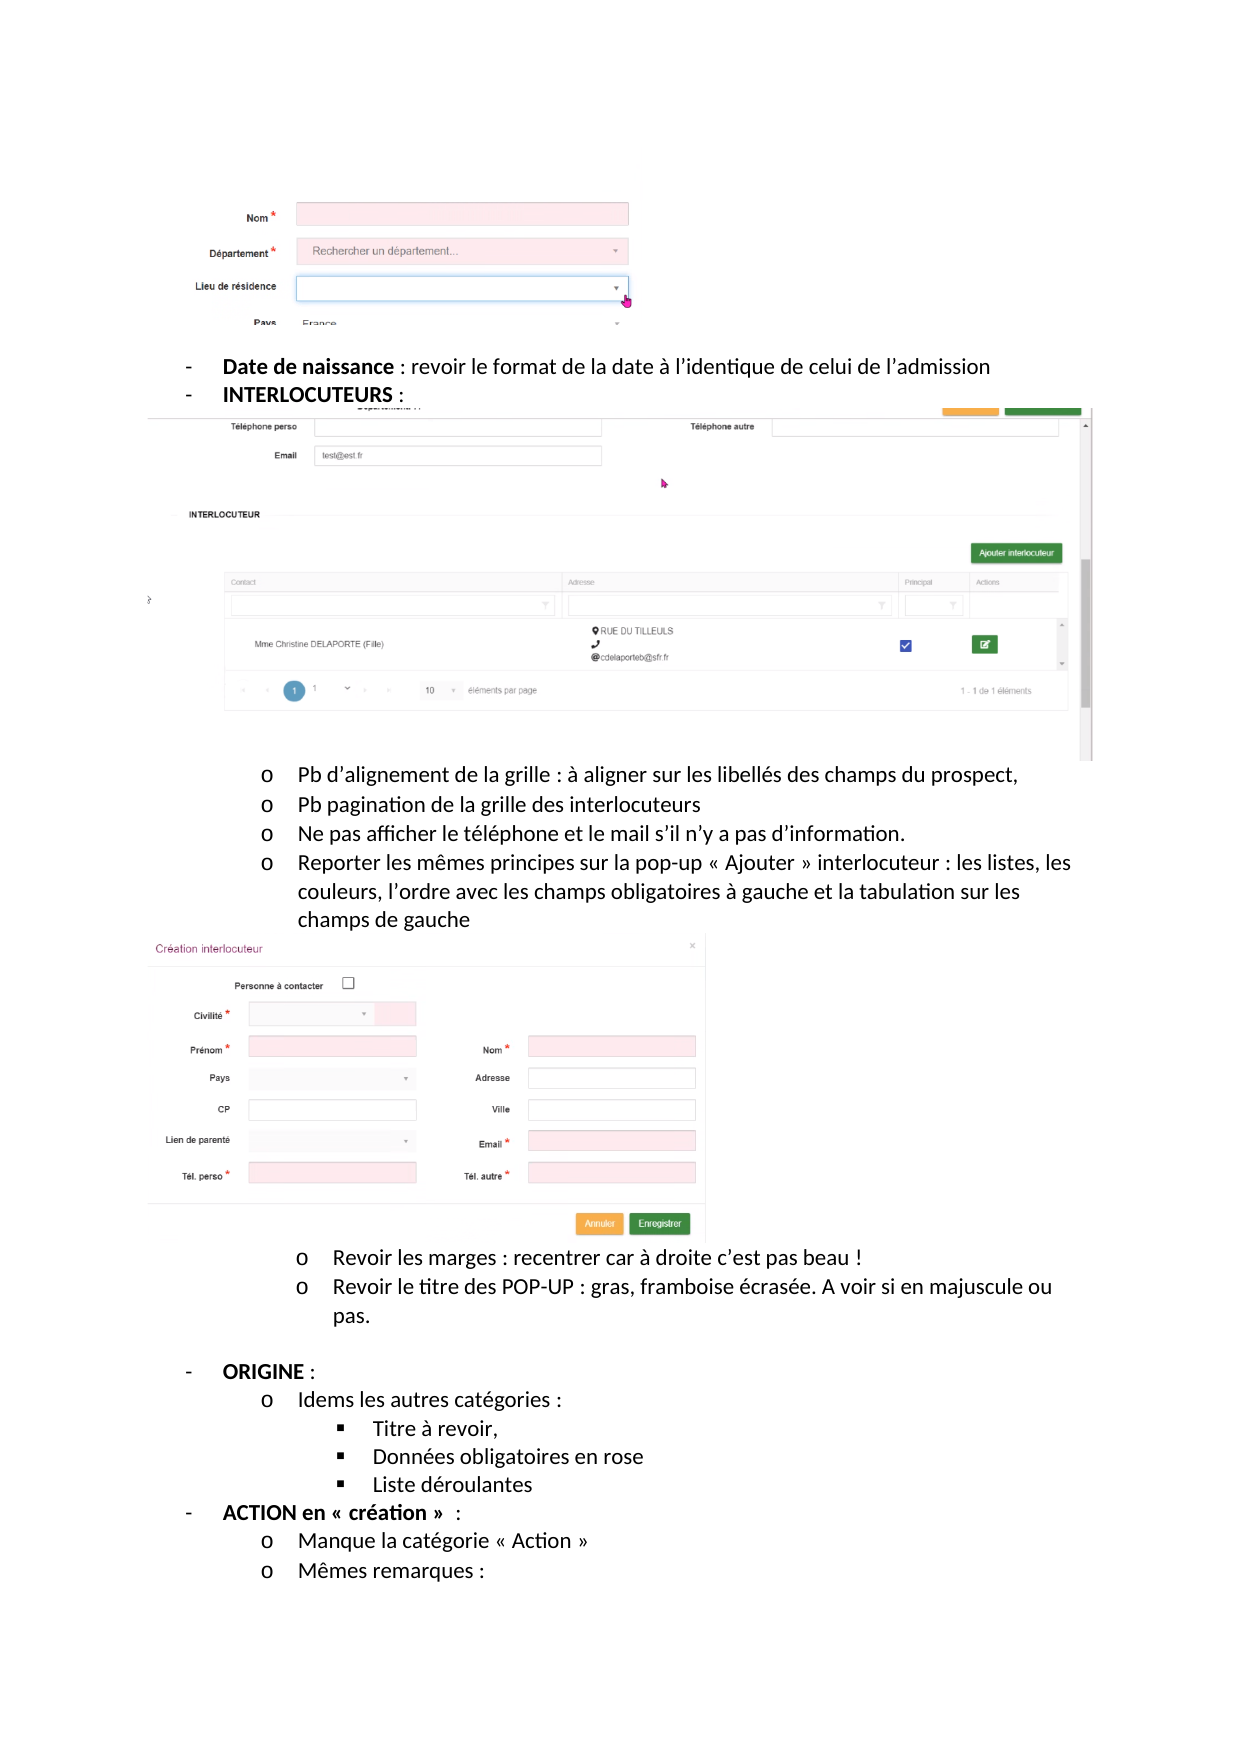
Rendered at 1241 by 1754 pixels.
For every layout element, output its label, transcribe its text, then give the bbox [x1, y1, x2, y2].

list INTERLOCUTEURS : [185, 381, 1093, 408]
list Données obligatoires en rose [335, 1442, 1093, 1471]
picture [147, 933, 706, 1243]
list Mêmes remarques : [260, 1556, 1093, 1585]
list ORIGINE : [185, 1357, 1093, 1385]
list Manque la catégorie « Action » [260, 1527, 1093, 1556]
list Revoir les marges : recentrer car à droite c’est pas beau ! [295, 1243, 1093, 1272]
picture [147, 147, 651, 325]
picture [147, 408, 1093, 761]
list Ne pas afficher le téléphone et le mail s’il n’y a pas d’information. [260, 819, 1093, 848]
list Reporter les mêmes principes sur la pop-up « Ajouter » interlocuteur : les listes, les couleurs, l’ordre avec les champs obligatoires à gauche et la tabulation sur les champs de gauche [260, 848, 1093, 933]
list ACTION en « création » : [185, 1498, 1093, 1527]
list Idems les autres catégories : [260, 1385, 1093, 1414]
list Liste déroulantes [335, 1471, 1093, 1498]
list Date de naissance : revoir le format de la date à l’identique de celui de l’admission [185, 352, 1093, 381]
list Pb pagination de la grille des interlocuteurs [260, 790, 1093, 819]
list Pb d’alignement de la grille : à aligner sur les libellés des champs du prospect, [260, 761, 1093, 790]
list Titre à revoir, [335, 1414, 1093, 1442]
list Revoir le titre des POP-UP : gras, framboise écrasée. A voir si en majuscule ou pas. [295, 1272, 1093, 1329]
